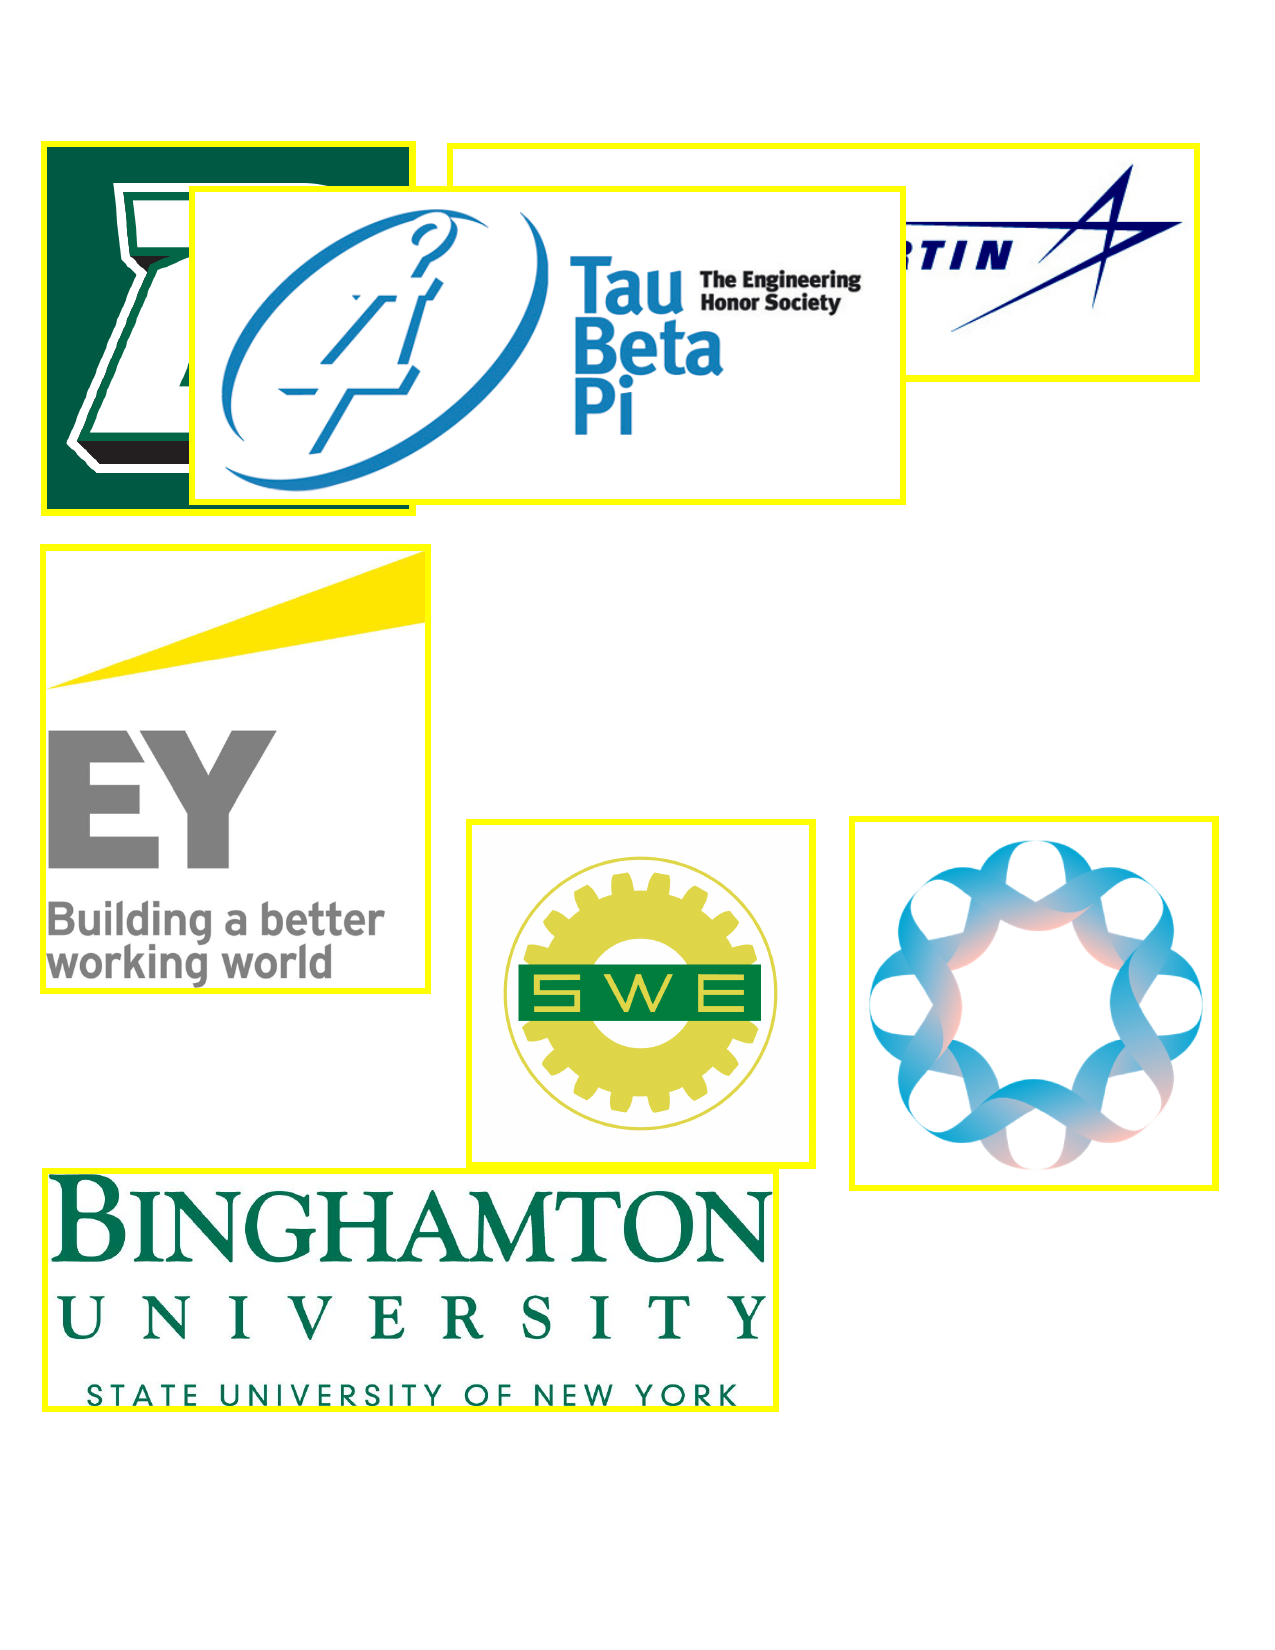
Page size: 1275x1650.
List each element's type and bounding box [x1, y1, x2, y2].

picture [855, 822, 1212, 1185]
picture [47, 147, 409, 509]
picture [195, 192, 900, 499]
picture [46, 551, 425, 988]
picture [472, 825, 809, 1162]
picture [48, 1174, 773, 1406]
picture [453, 149, 1194, 375]
